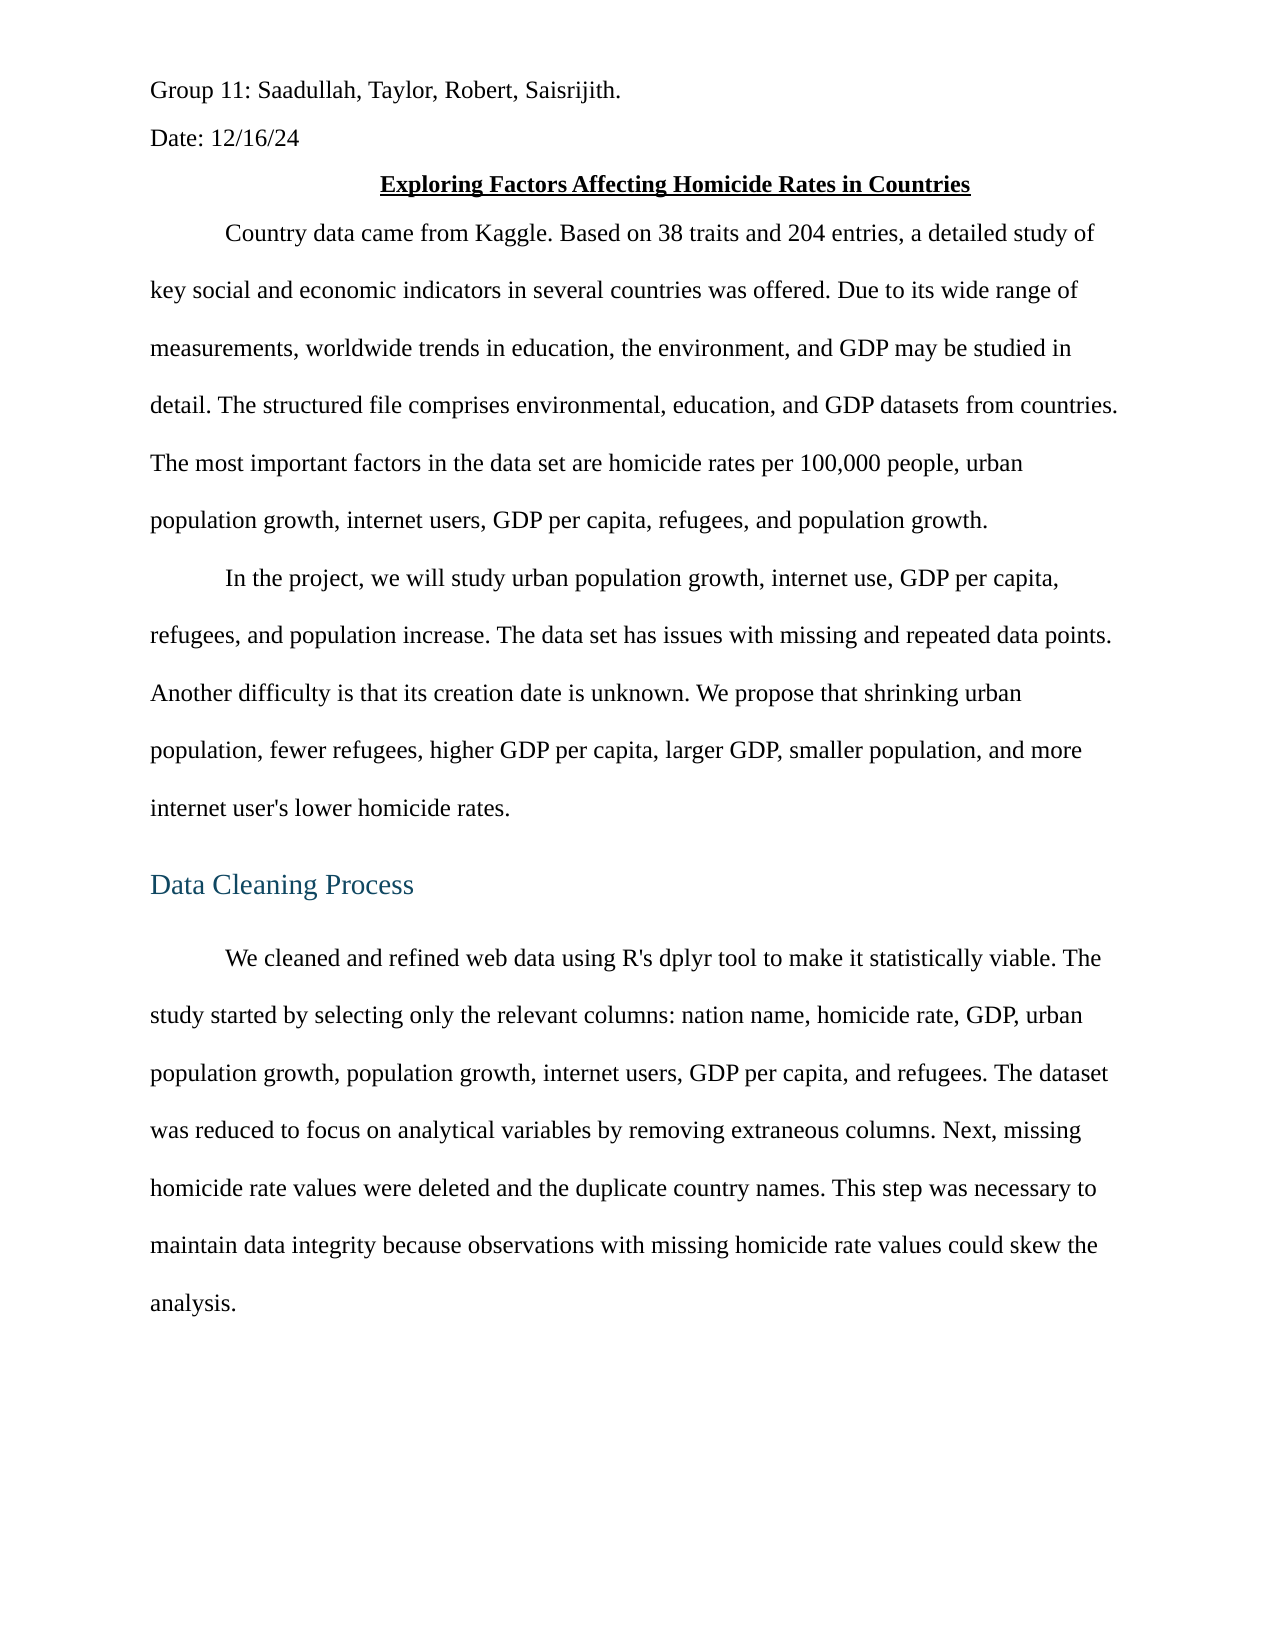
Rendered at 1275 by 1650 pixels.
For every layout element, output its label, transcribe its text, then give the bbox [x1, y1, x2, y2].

text Country data came from Kaggle. Based on 38 traits and 204 entries, a detailed study of key social and economic indicators in several countries was offered. Due to its wide range of measurements, worldwide trends in education, the environment, and GDP may be studied in detail. The structured file comprises environmental, education, and GDP datasets from countries. The most important factors in the data set are homicide rates per 100,000 people, urban population growth, internet users, GDP per capita, refugees, and population growth. [150, 218, 1125, 534]
text We cleaned and refined web data using R's dplyr tool to make it statistically viable. The study started by selecting only the relevant columns: nation name, homicide rate, GDP, urban population growth, population growth, internet users, GDP per capita, and refugees. The dataset was reduced to focus on analytical variables by removing extraneous columns. Next, missing homicide rate values were deleted and the duplicate country names. This step was necessary to maintain data integrity because observations with missing homicide rate values could skew the analysis. [150, 943, 1125, 1316]
text Exploring Factors Affecting Homicide Rates in Countries [150, 170, 1125, 218]
subtitle Data Cleaning Process [150, 867, 1125, 901]
text In the project, we will study urban population growth, internet use, GDP per capita, refugees, and population increase. The data set has issues with missing and repeated data points. Another difficulty is that its creation date is unknown. We propose that shrinking urban population, fewer refugees, higher GDP per capita, larger GDP, smaller population, and more internet user's lower homicide rates. [150, 563, 1125, 822]
